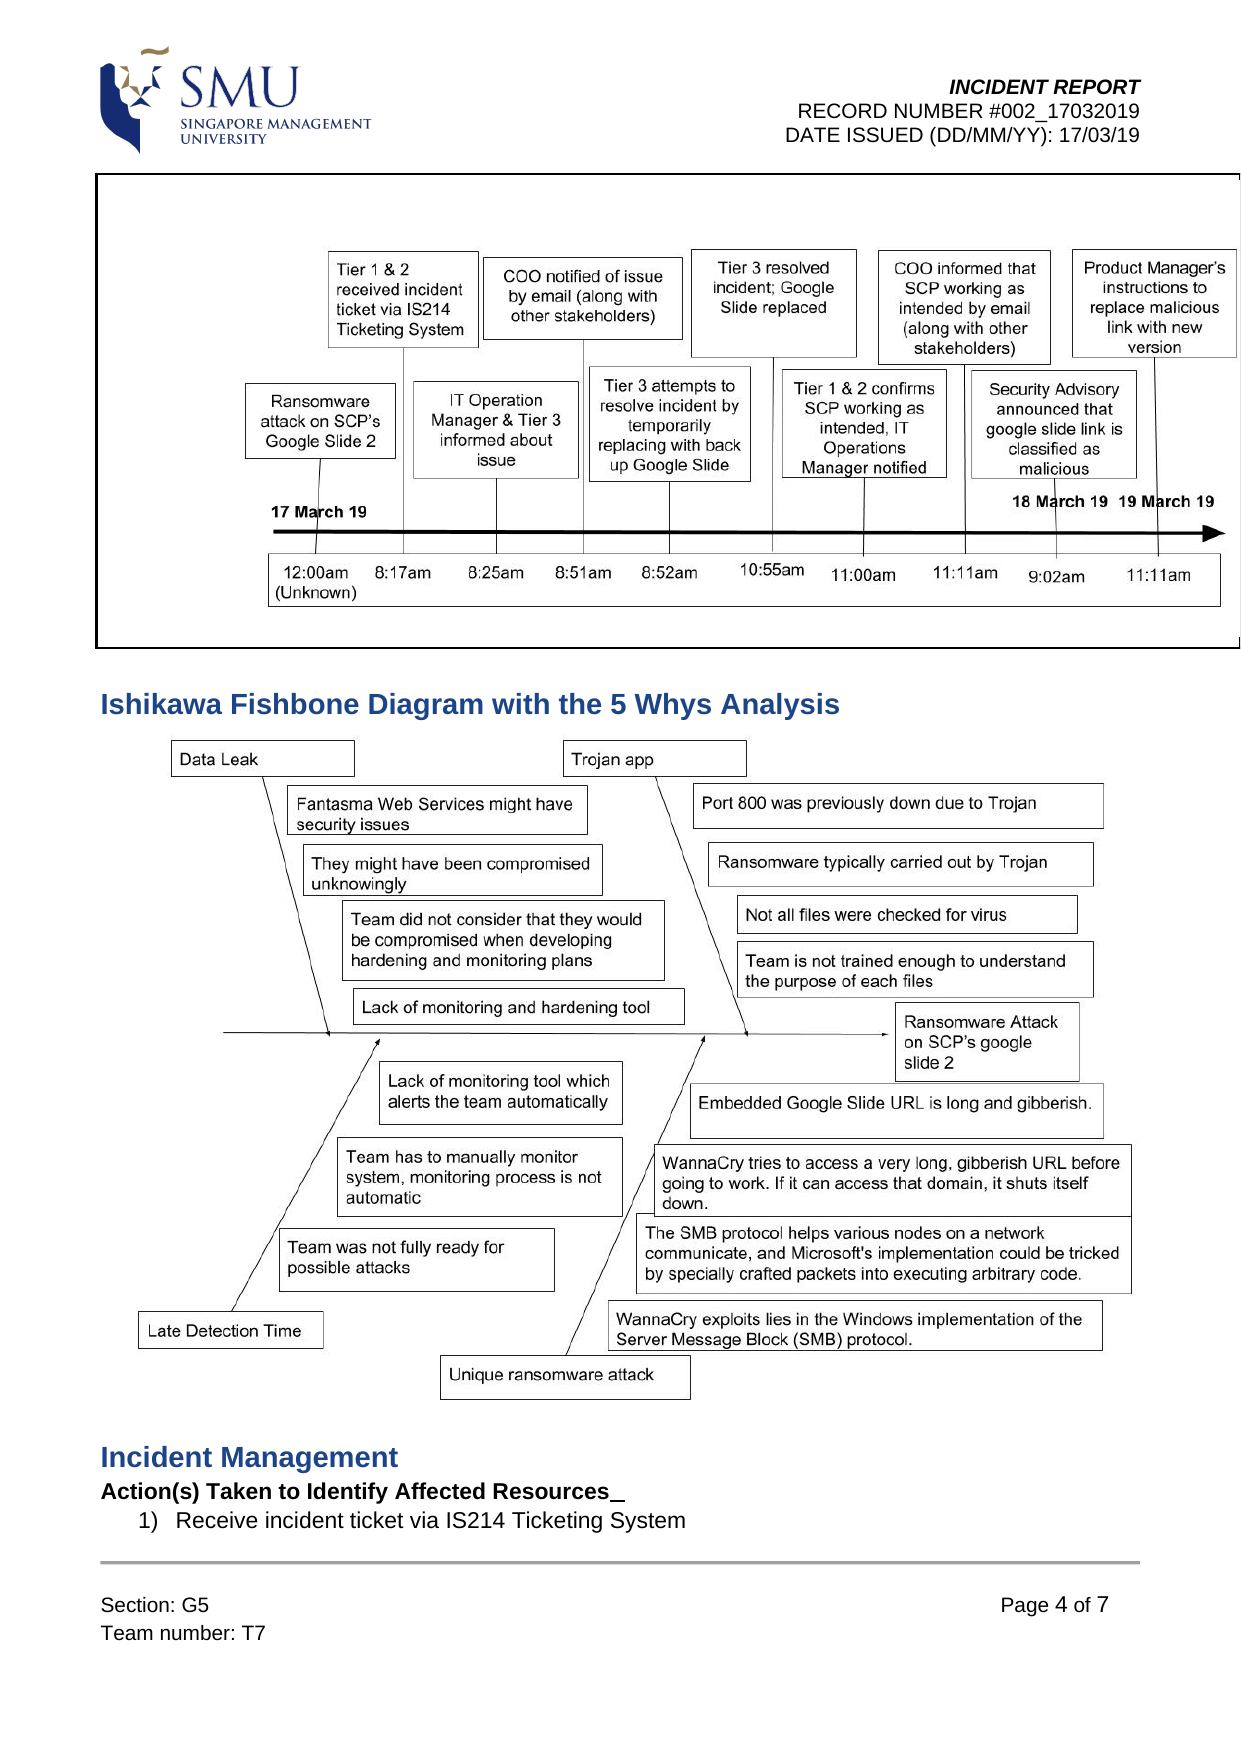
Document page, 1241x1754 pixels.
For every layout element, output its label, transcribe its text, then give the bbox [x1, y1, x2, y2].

table_cell [98, 175, 1239, 647]
picture [243, 180, 1241, 637]
picture [100, 46, 372, 154]
picture [100, 726, 1141, 1404]
text Action(s) Taken to Identify Affected Resources [100, 1478, 1140, 1504]
list Receive incident ticket via IS214 Ticketing System [138, 1507, 1140, 1534]
subtitle Incident Management [100, 1440, 1140, 1473]
subtitle Ishikawa Fishbone Diagram with the 5 Whys Analysis [100, 687, 1140, 726]
